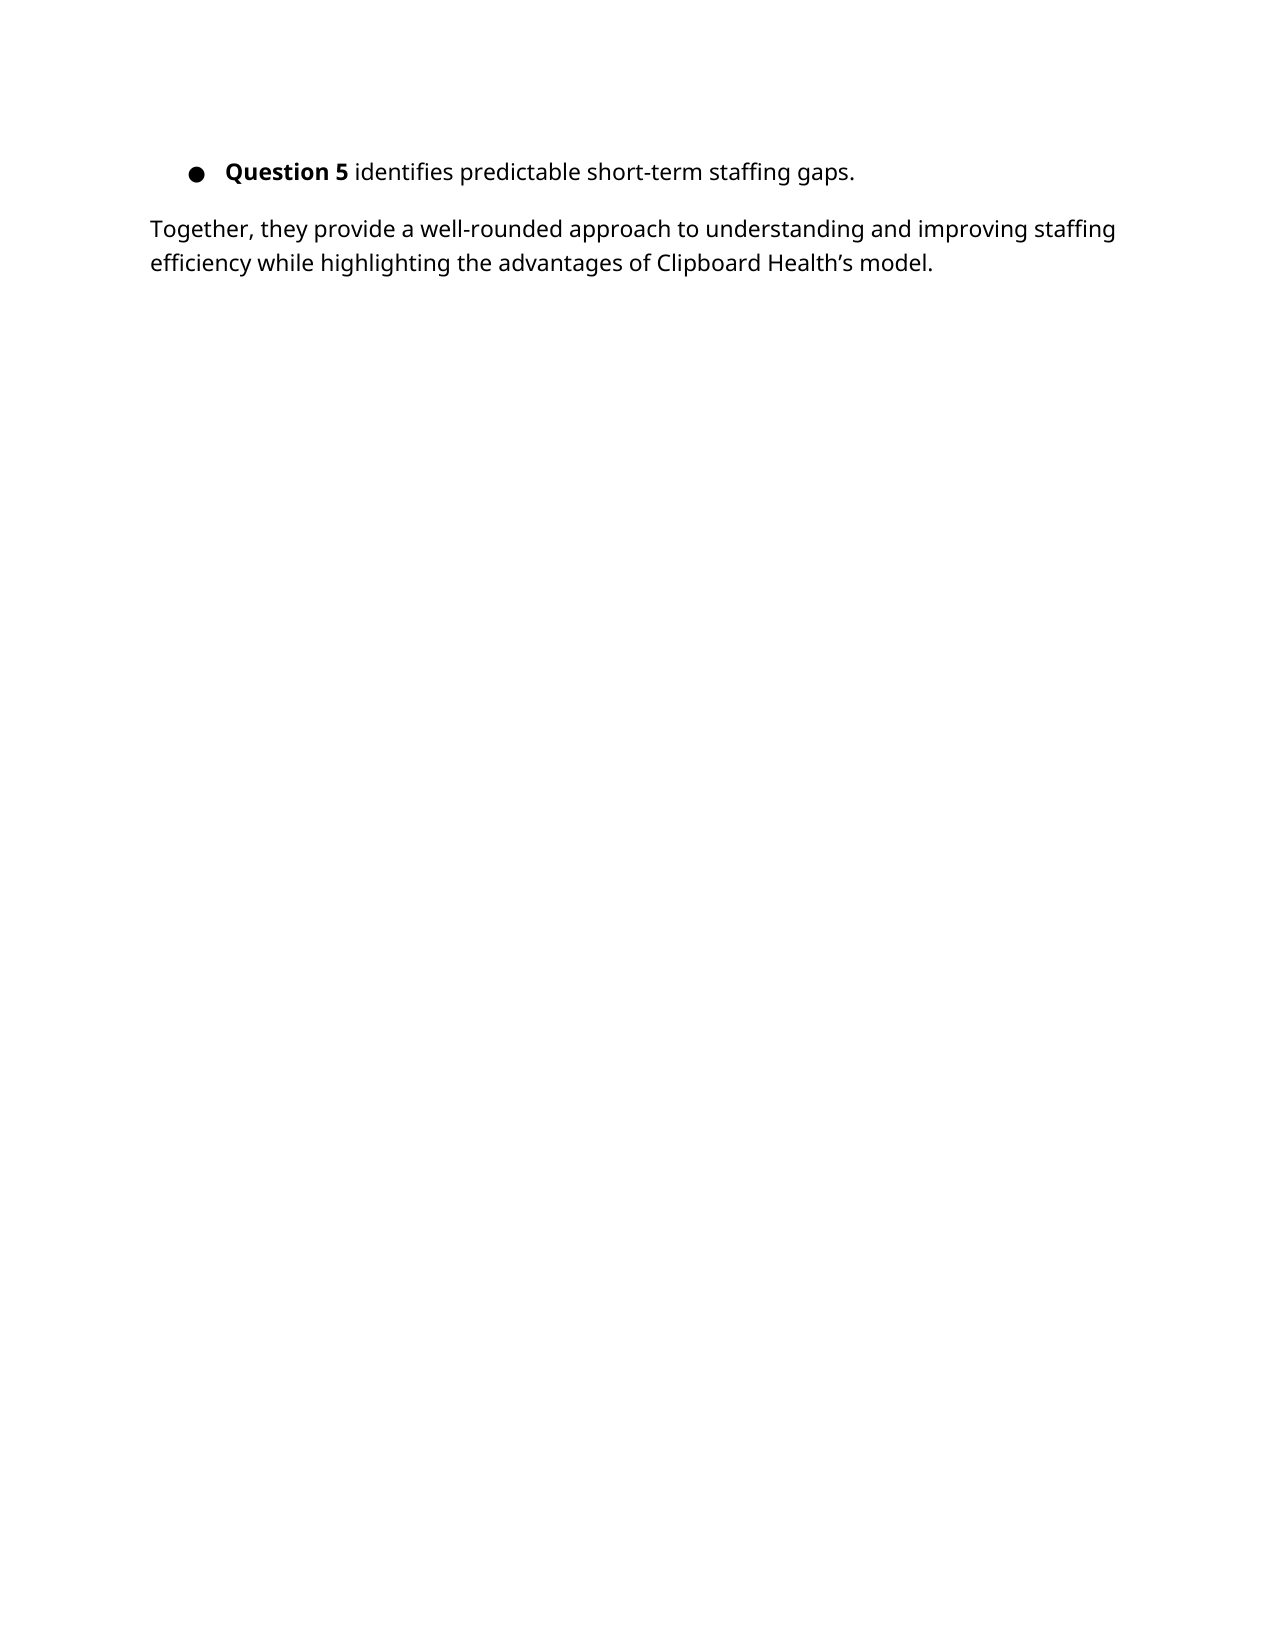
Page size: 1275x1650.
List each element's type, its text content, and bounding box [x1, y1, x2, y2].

text Together, they provide a well-rounded approach to understanding and improving staffing efficiency while highlighting the advantages of Clipboard Health’s model. [150, 213, 1125, 278]
list Question 5 identifies predictable short-term staffing gaps. [187, 150, 1125, 193]
